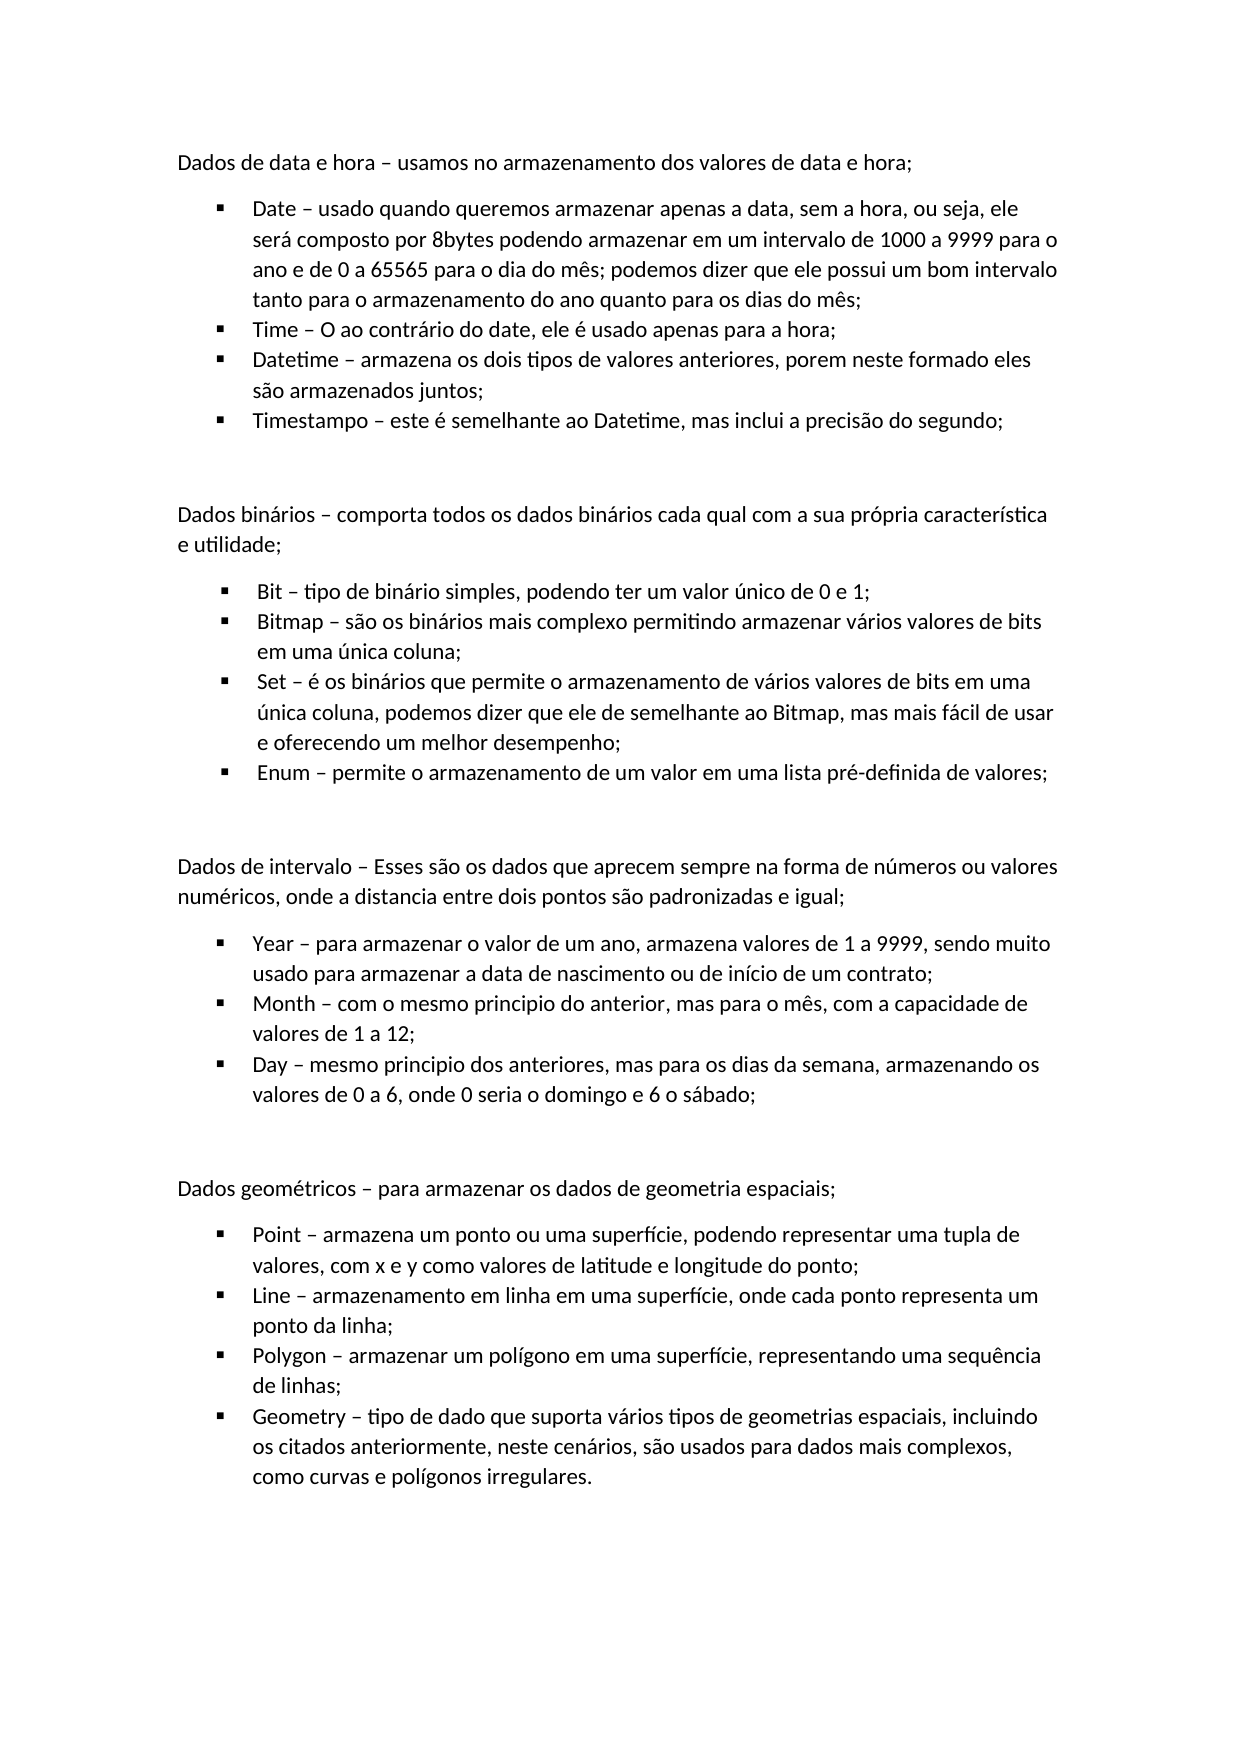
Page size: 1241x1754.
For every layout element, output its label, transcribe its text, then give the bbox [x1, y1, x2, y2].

list Set – é os binários que permite o armazenamento de vários valores de bits em uma única coluna, podemos dizer que ele de semelhante ao Bitmap, mas mais fácil de usar e oferecendo um melhor desempenho; [219, 667, 1063, 756]
list Bitmap – são os binários mais complexo permitindo armazenar vários valores de bits em uma única coluna; [219, 607, 1063, 665]
list Polygon – armazenar um polígono em uma superfície, representando uma sequência de linhas; [215, 1341, 1063, 1399]
list Geometry – tipo de dado que suporta vários tipos de geometrias espaciais, incluindo os citados anteriormente, neste cenários, são usados para dados mais complexos, como curvas e polígonos irregulares. [215, 1402, 1063, 1490]
list Bit – tipo de binário simples, podendo ter um valor único de 0 e 1; [219, 577, 1063, 605]
text Dados de data e hora – usamos no armazenamento dos valores de data e hora; [177, 148, 1063, 176]
list Day – mesmo principio dos anteriores, mas para os dias da semana, armazenando os valores de 0 a 6, onde 0 seria o domingo e 6 o sábado; [215, 1050, 1063, 1108]
list Month – com o mesmo principio do anterior, mas para o mês, com a capacidade de valores de 1 a 12; [215, 989, 1063, 1047]
text Dados binários – comporta todos os dados binários cada qual com a sua própria característica e utilidade; [177, 500, 1063, 558]
list Timestampo – este é semelhante ao Datetime, mas inclui a precisão do segundo; [215, 406, 1063, 434]
list Line – armazenamento em linha em uma superfície, onde cada ponto representa um ponto da linha; [215, 1281, 1063, 1339]
list Time – O ao contrário do date, ele é usado apenas para a hora; [215, 315, 1063, 343]
list Date – usado quando queremos armazenar apenas a data, sem a hora, ou seja, ele será composto por 8bytes podendo armazenar em um intervalo de 1000 a 9999 para o ano e de 0 a 65565 para o dia do mês; podemos dizer que ele possui um bom intervalo tanto para o armazenamento do ano quanto para os dias do mês; [215, 194, 1063, 313]
text Dados de intervalo – Esses são os dados que aprecem sempre na forma de números ou valores numéricos, onde a distancia entre dois pontos são padronizadas e igual; [177, 852, 1063, 910]
list Enum – permite o armazenamento de um valor em uma lista pré-definida de valores; [219, 758, 1063, 786]
text Dados geométricos – para armazenar os dados de geometria espaciais; [177, 1174, 1063, 1202]
list Datetime – armazena os dois tipos de valores anteriores, porem neste formado eles são armazenados juntos; [215, 346, 1063, 404]
list Point – armazena um ponto ou uma superfície, podendo representar uma tupla de valores, com x e y como valores de latitude e longitude do ponto; [215, 1221, 1063, 1279]
list Year – para armazenar o valor de um ano, armazena valores de 1 a 9999, sendo muito usado para armazenar a data de nascimento ou de início de um contrato; [215, 929, 1063, 987]
